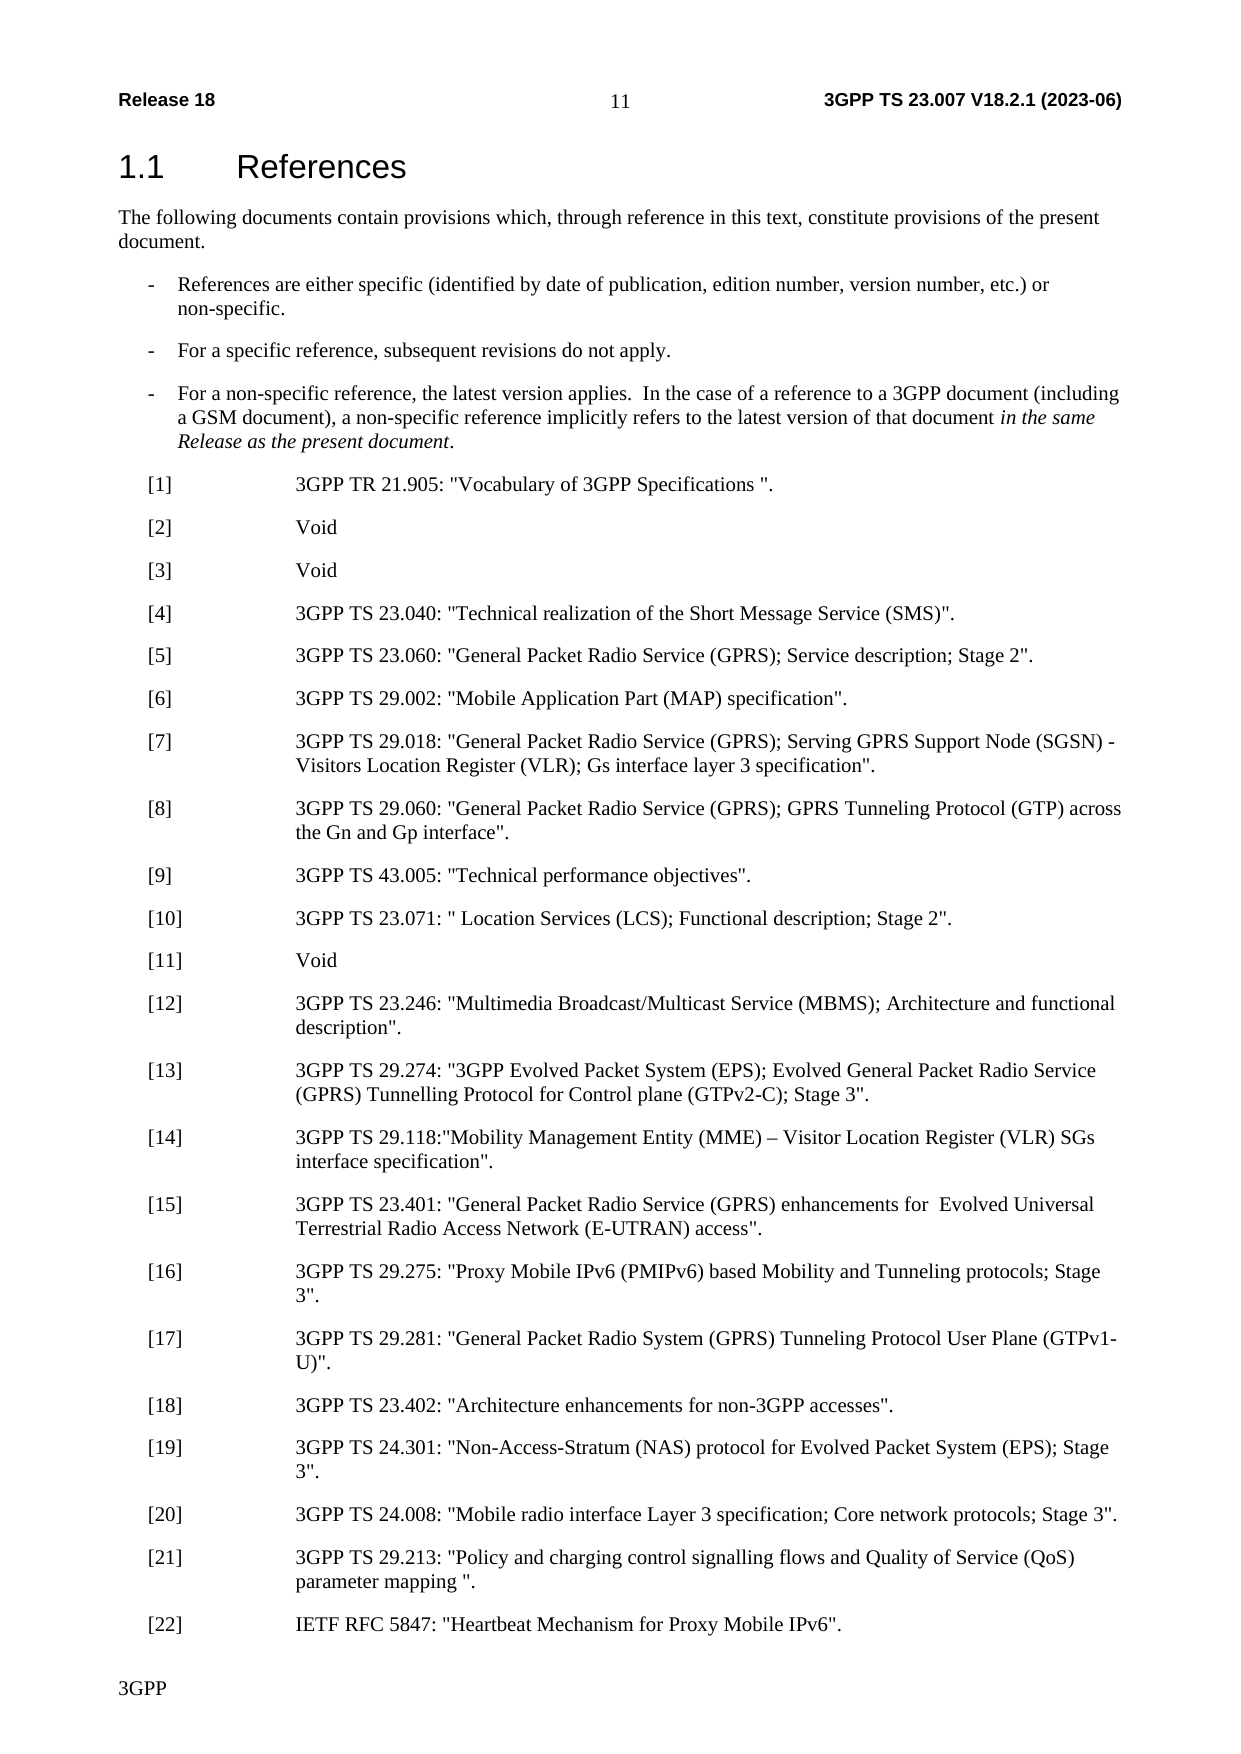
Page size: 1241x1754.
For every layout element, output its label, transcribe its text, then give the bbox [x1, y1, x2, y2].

text [19] 3GPP TS 24.301: "Non-Access-Stratum (NAS) protocol for Evolved Packet System (EPS); Stage 3". [148, 1435, 1122, 1483]
text [4] 3GPP TS 23.040: "Technical realization of the Short Message Service (SMS)". [148, 601, 1122, 625]
text [7] 3GPP TS 29.018: "General Packet Radio Service (GPRS); Serving GPRS Support Node (SGSN) - Visitors Location Register (VLR); Gs interface layer 3 specification". [148, 729, 1122, 777]
subtitle 1.1 References [118, 147, 1122, 186]
text [6] 3GPP TS 29.002: "Mobile Application Part (MAP) specification". [148, 686, 1122, 710]
text [9] 3GPP TS 43.005: "Technical performance objectives". [148, 863, 1122, 887]
text [2] Void [148, 515, 1122, 539]
text - References are either specific (identified by date of publication, edition number, version number, etc.) or non-specific. [148, 272, 1122, 320]
text [3] Void [148, 558, 1122, 582]
text - For a specific reference, subsequent revisions do not apply. [148, 338, 1122, 362]
text [5] 3GPP TS 23.060: "General Packet Radio Service (GPRS); Service description; Stage 2". [148, 643, 1122, 667]
text [17] 3GPP TS 29.281: "General Packet Radio System (GPRS) Tunneling Protocol User Plane (GTPv1-U)". [148, 1326, 1122, 1374]
text [13] 3GPP TS 29.274: "3GPP Evolved Packet System (EPS); Evolved General Packet Radio Service (GPRS) Tunnelling Protocol for Control plane (GTPv2-C); Stage 3". [148, 1058, 1122, 1106]
text [12] 3GPP TS 23.246: "Multimedia Broadcast/Multicast Service (MBMS); Architecture and functional description". [148, 991, 1122, 1039]
text [10] 3GPP TS 23.071: " Location Services (LCS); Functional description; Stage 2". [148, 906, 1122, 930]
text [11] Void [148, 948, 1122, 972]
text [16] 3GPP TS 29.275: "Proxy Mobile IPv6 (PMIPv6) based Mobility and Tunneling protocols; Stage 3". [148, 1259, 1122, 1307]
text - For a non-specific reference, the latest version applies. In the case of a reference to a 3GPP document (including a GSM document), a non-specific reference implicitly refers to the latest version of that document in the same Release as the present document. [148, 381, 1122, 453]
text [21] 3GPP TS 29.213: "Policy and charging control signalling flows and Quality of Service (QoS) parameter mapping ". [148, 1545, 1122, 1593]
text [18] 3GPP TS 23.402: "Architecture enhancements for non-3GPP accesses". [148, 1392, 1122, 1417]
text [15] 3GPP TS 23.401: "General Packet Radio Service (GPRS) enhancements for Evolved Universal Terrestrial Radio Access Network (E-UTRAN) access". [148, 1192, 1122, 1240]
text [1] 3GPP TR 21.905: "Vocabulary of 3GPP Specifications ". [148, 472, 1122, 496]
text [22] IETF RFC 5847: "Heartbeat Mechanism for Proxy Mobile IPv6". [148, 1612, 1122, 1636]
text [20] 3GPP TS 24.008: "Mobile radio interface Layer 3 specification; Core network protocols; Stage 3". [148, 1502, 1122, 1526]
text [14] 3GPP TS 29.118:"Mobility Management Entity (MME) – Visitor Location Register (VLR) SGs interface specification". [148, 1125, 1122, 1173]
text [8] 3GPP TS 29.060: "General Packet Radio Service (GPRS); GPRS Tunneling Protocol (GTP) across the Gn and Gp interface". [148, 796, 1122, 844]
text The following documents contain provisions which, through reference in this text, constitute provisions of the present document. [118, 205, 1122, 253]
